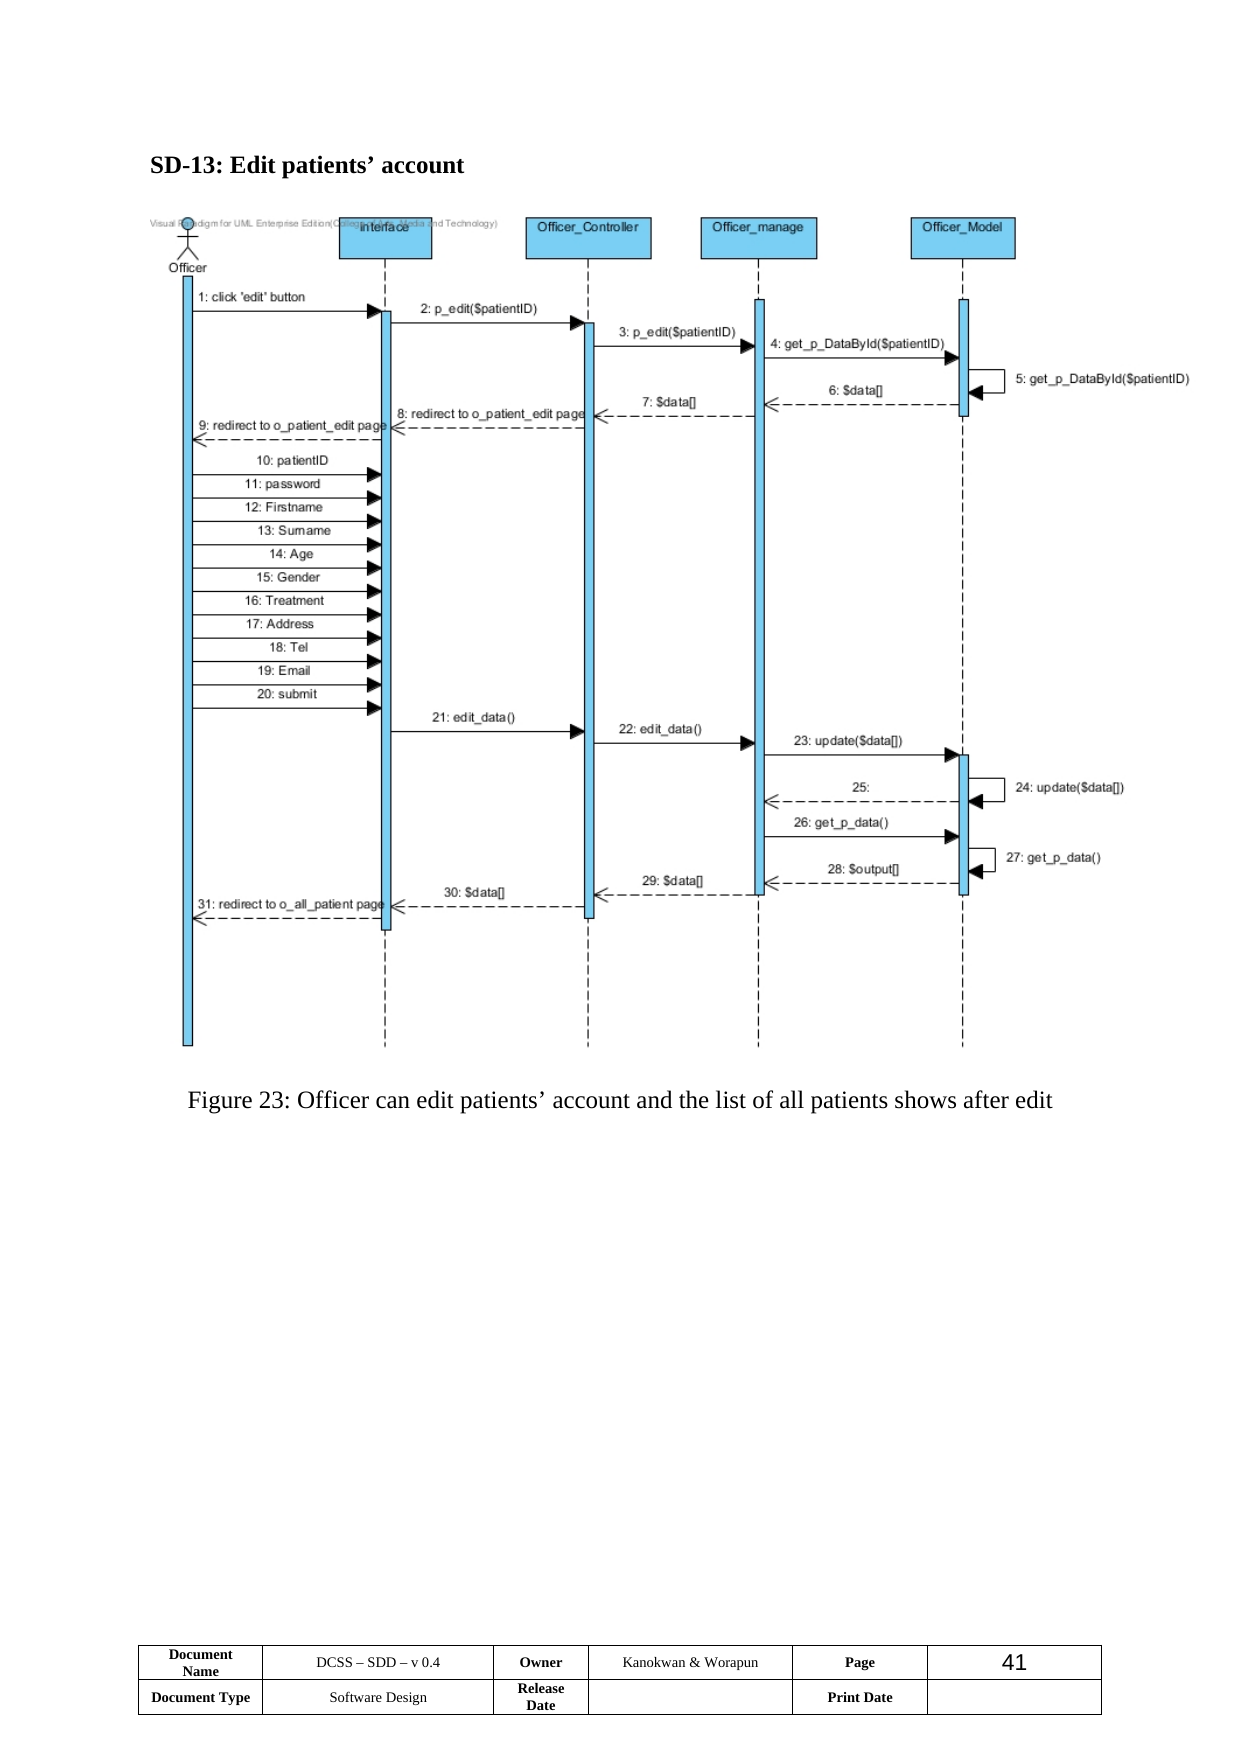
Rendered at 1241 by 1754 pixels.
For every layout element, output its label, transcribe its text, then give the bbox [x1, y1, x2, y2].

picture [150, 216, 1206, 1051]
text Figure 23: Officer can edit patients’ account and the list of all patients shows after edit [150, 1085, 1090, 1114]
text SD-13: Edit patients’ account [150, 150, 1090, 179]
